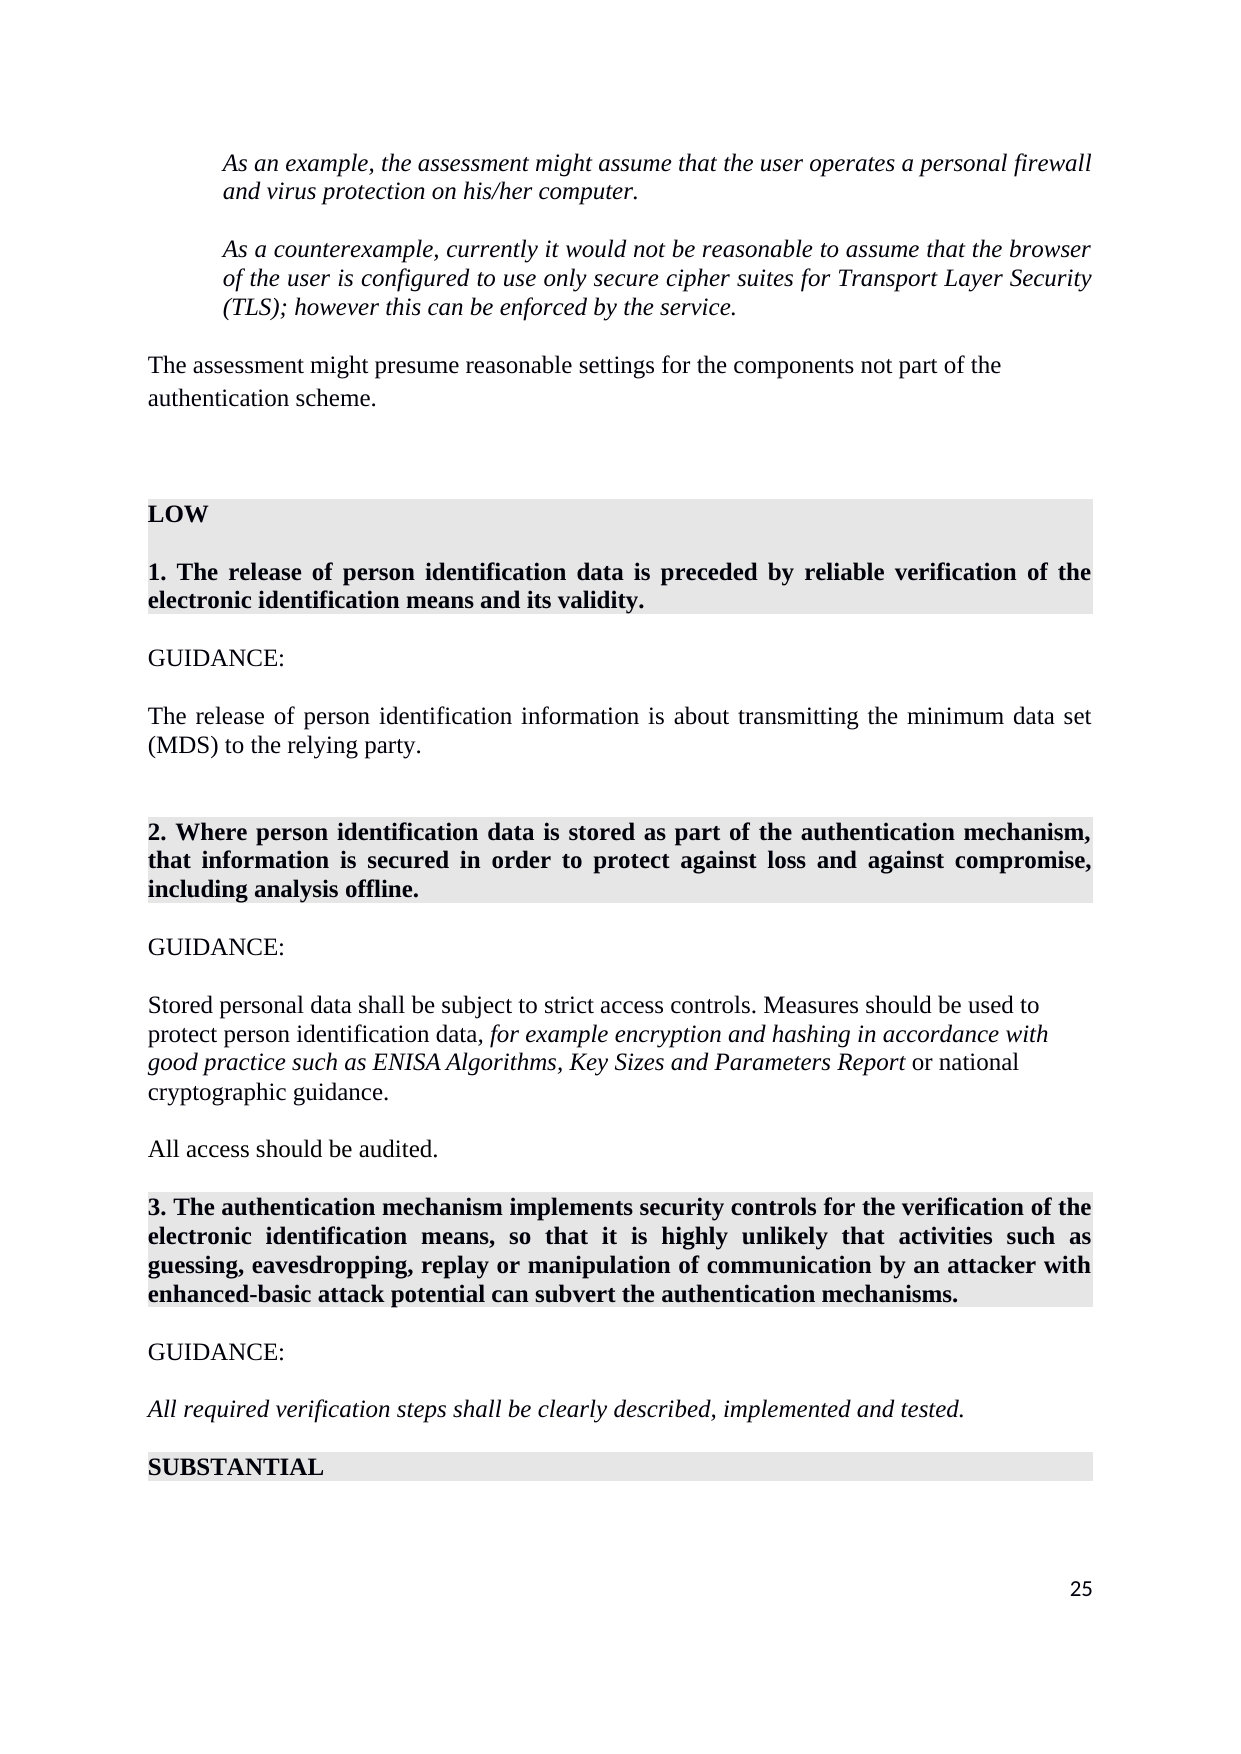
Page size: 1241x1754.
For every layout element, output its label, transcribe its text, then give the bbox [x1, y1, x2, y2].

text GUIDANCE: [148, 643, 1093, 672]
text 1. The release of person identification data is preceded by reliable verification of the electronic identification means and its validity. [148, 557, 1093, 614]
text All required verification steps shall be clearly described, implemented and tested. [148, 1394, 1093, 1423]
text As an example, the assessment might assume that the user operates a personal firewall and virus protection on his/her computer. [223, 148, 1093, 205]
text The assessment might presume reasonable settings for the components not part of the authentication scheme. [148, 350, 1093, 411]
text LOW [148, 499, 1093, 527]
text 3. The authentication mechanism implements security controls for the verification of the electronic identification means, so that it is highly unlikely that activities such as guessing, eavesdropping, replay or manipulation of communication by an attacker with enhanced-basic attack potential can subvert the authentication mechanisms. [148, 1192, 1093, 1307]
text GUIDANCE: [148, 1337, 1093, 1365]
text All access should be audited. [148, 1134, 1093, 1163]
text As a counterexample, currently it would not be reasonable to assume that the browser of the user is configured to use only secure cipher suites for Transport Layer Security (TLS); however this can be enforced by the service. [223, 234, 1093, 321]
text 2. Where person identification data is stored as part of the authentication mechanism, that information is secured in order to protect against loss and against compromise, including analysis offline. [148, 817, 1093, 903]
text GUIDANCE: [148, 932, 1093, 961]
text The release of person identification information is about transmitting the minimum data set (MDS) to the relying party. [148, 701, 1093, 759]
text Stored personal data shall be subject to strict access controls. Measures should be used to protect person identification data, for example encryption and hashing in accordance with good practice such as ENISA Algorithms, Key Sizes and Parameters Report or national cryptographic guidance. [148, 990, 1093, 1105]
text SUBSTANTIAL [148, 1452, 1093, 1481]
